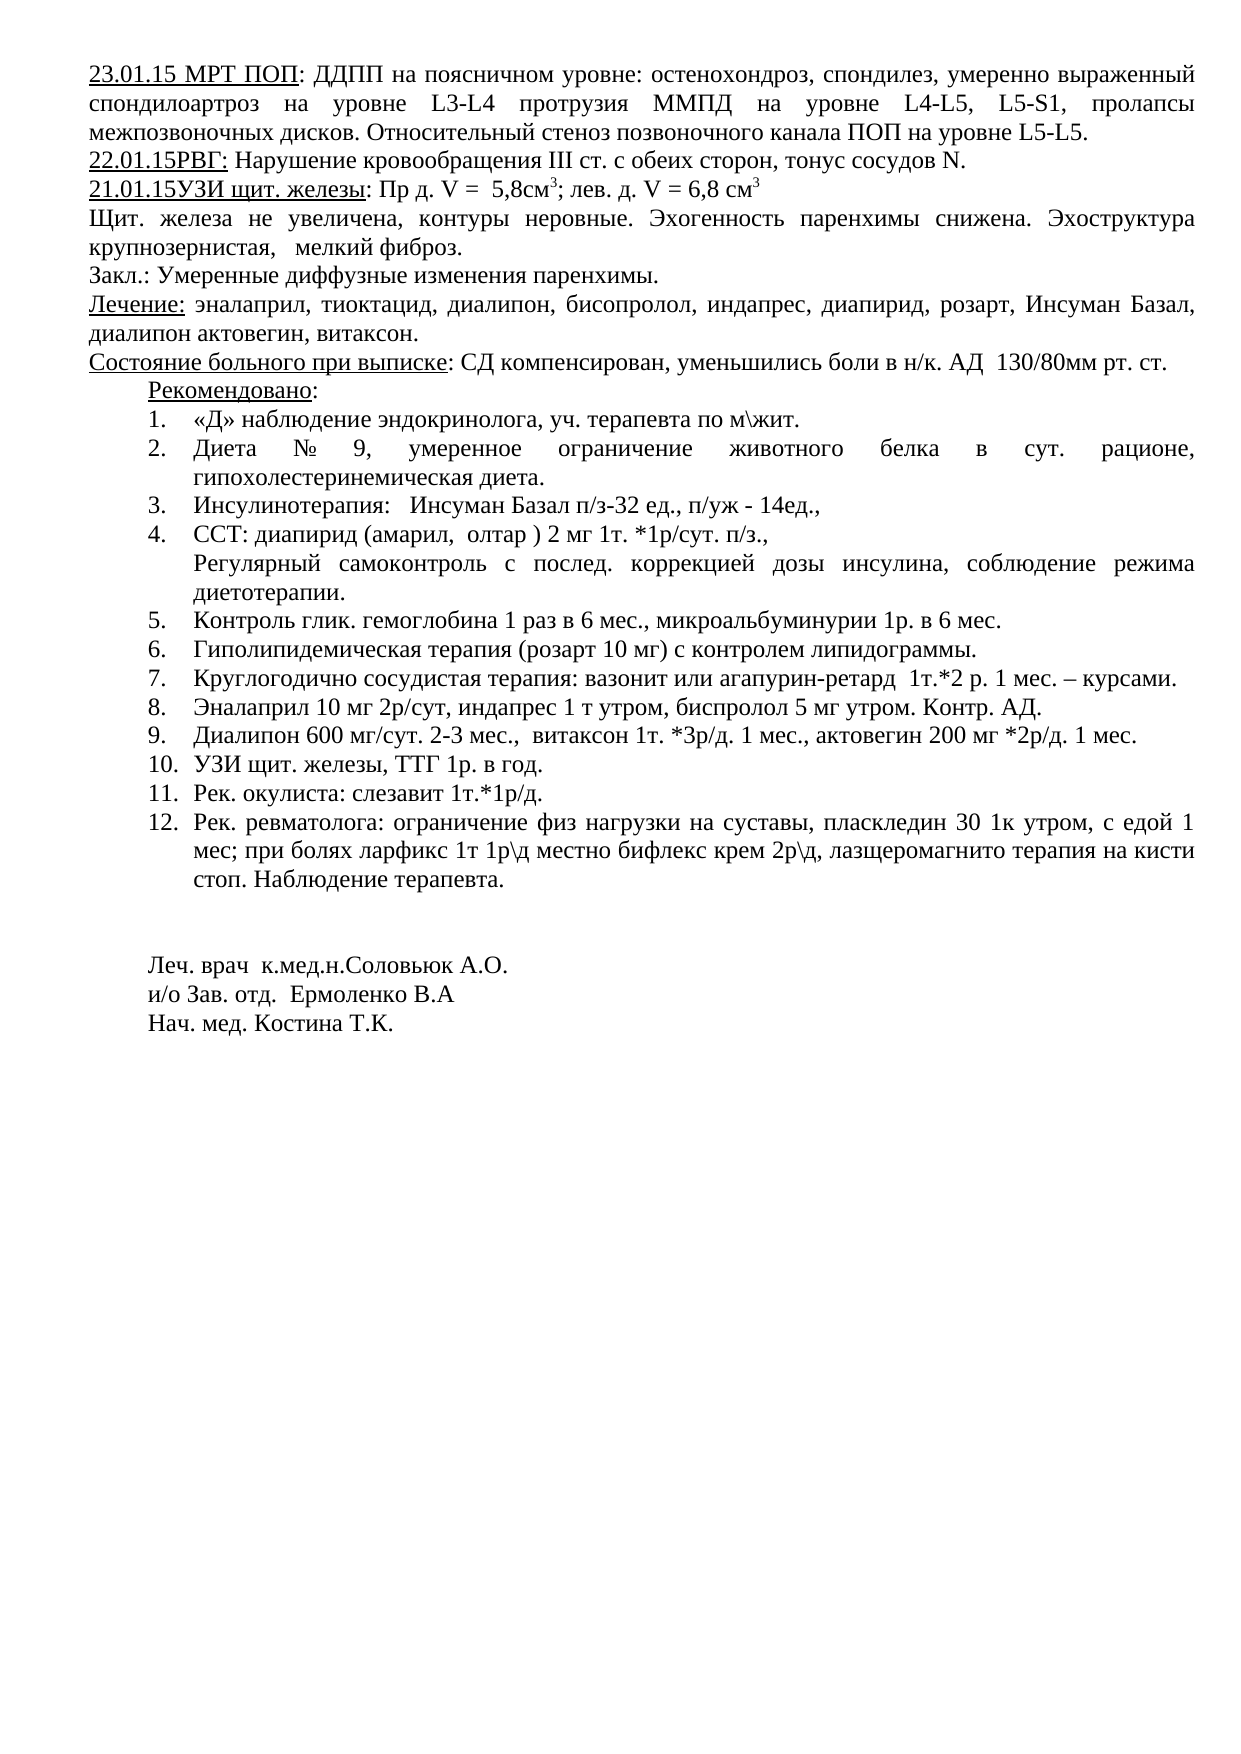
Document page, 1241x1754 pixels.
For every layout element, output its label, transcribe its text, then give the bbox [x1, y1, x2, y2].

text 23.01.15 МРТ ПОП: ДДПП на поясничном уровне: остенохондроз, спондилез, умеренно выраженный спондилоартроз на уровне L3-L4 протрузия ММПД на уровне L4-L5, L5-S1, пролапсы межпозвоночных дисков. Относительный стеноз позвоночного канала ПОП на уровне L5-L5. [89, 59, 1196, 145]
subtitle Леч. врач к.мед.н.Соловьюк А.О. [148, 950, 1196, 979]
list Инсулинотерапия: Инсуман Базал п/з-32 ед., п/уж - 14ед., [148, 490, 1196, 519]
list УЗИ щит. железы, ТТГ 1р. в год. [148, 749, 1196, 778]
text Щит. железа не увеличена, контуры неровные. Эхогенность паренхимы снижена. Эхоструктура крупнозернистая, мелкий фиброз. [89, 203, 1196, 260]
text Состояние больного при выписке: СД компенсирован, уменьшились боли в н/к. АД 130/80мм рт. ст. [89, 347, 1196, 375]
list Гиполипидемическая терапия (розарт 10 мг) с контролем липидограммы. [148, 634, 1196, 663]
list Диалипон 600 мг/сут. 2-3 мес., витаксон 1т. *3р/д. 1 мес., актовегин 200 мг *2р/д. 1 мес. [148, 720, 1196, 749]
text Нач. мед. Костина Т.К. [148, 1008, 1196, 1037]
list «Д» наблюдение эндокринолога, уч. терапевта по м\жит. [148, 404, 1196, 433]
list Рек. окулиста: слезавит 1т.*1р/д. [148, 778, 1196, 807]
text Рекомендовано: [148, 375, 1196, 404]
list Диета № 9, умеренное ограничение животного белка в сут. рационе, гипохолестеринемическая диета. [148, 433, 1196, 490]
text Лечение: эналаприл, тиоктацид, диалипон, бисопролол, индапрес, диапирид, розарт, Инсуман Базал, диалипон актовегин, витаксон. [89, 289, 1196, 347]
text Регулярный самоконтроль с послед. коррекцией дозы инсулина, соблюдение режима диетотерапии. [193, 548, 1196, 605]
list Круглогодично сосудистая терапия: вазонит или агапурин-ретард 1т.*2 р. 1 мес. – курсами. [148, 663, 1196, 692]
list Эналаприл 10 мг 2р/сут, индапрес 1 т утром, биспролол 5 мг утром. Контр. АД. [148, 692, 1196, 720]
text 22.01.15РВГ: Нарушение кровообращения III ст. с обеих сторон, тонус сосудов N. [89, 145, 1196, 174]
text 21.01.15УЗИ щит. железы: Пр д. V = 5,8см3; лев. д. V = 6,8 см3 [89, 174, 1196, 203]
list Рек. ревматолога: ограничение физ нагрузки на суставы, пласкледин 30 1к утром, с едой 1 мес; при болях ларфикс 1т 1р\д местно бифлекс крем 2р\д, лазщеромагнито терапия на кисти стоп. Наблюдение терапевта. [148, 807, 1196, 893]
text и/о Зав. отд. Ермоленко В.А [148, 979, 1196, 1008]
text Закл.: Умеренные диффузные изменения паренхимы. [89, 260, 1196, 289]
list ССТ: диапирид (амарил, олтар ) 2 мг 1т. *1р/сут. п/з., [148, 519, 1196, 548]
list Контроль глик. гемоглобина 1 раз в 6 мес., микроальбуминурии 1р. в 6 мес. [148, 605, 1196, 634]
